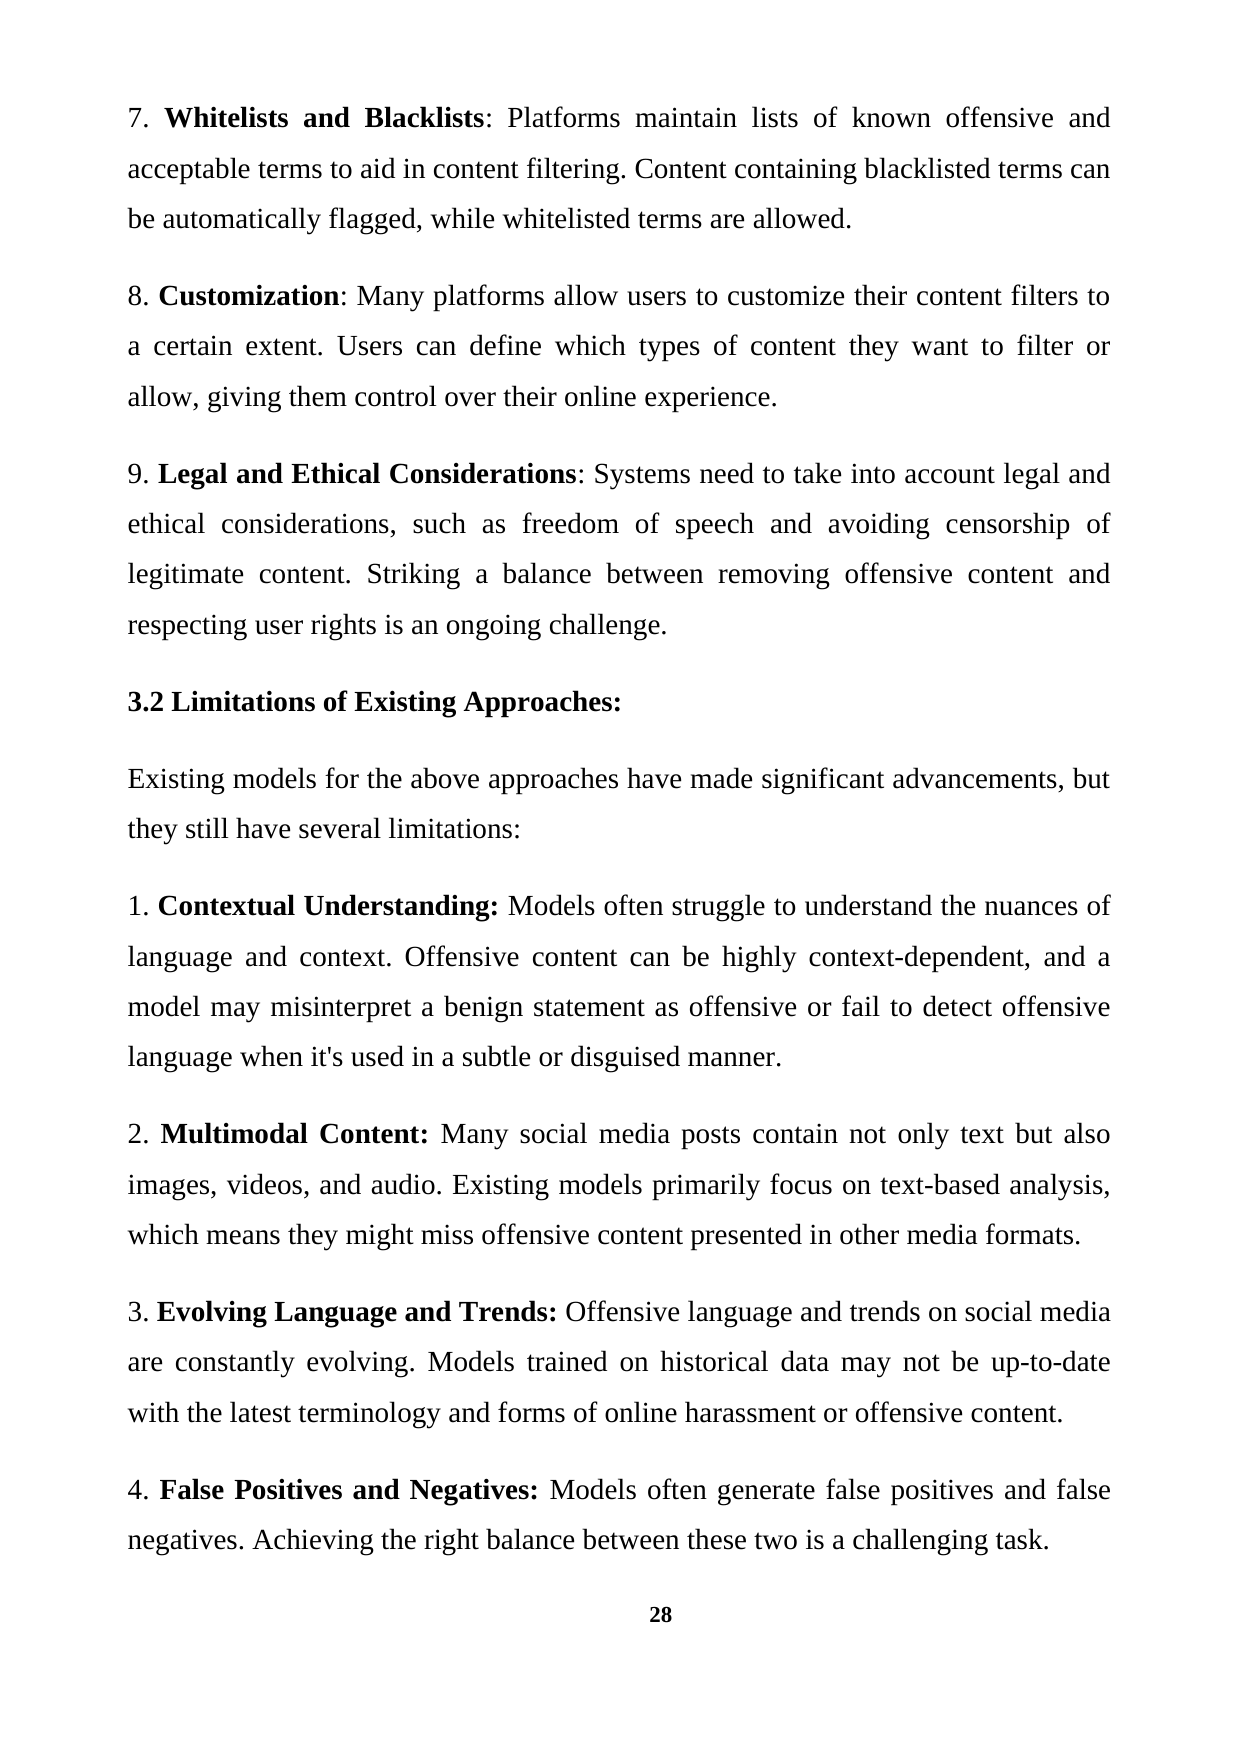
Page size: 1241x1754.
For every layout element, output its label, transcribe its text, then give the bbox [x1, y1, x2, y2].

subtitle 9. Legal and Ethical Considerations: Systems need to take into account legal and ethical considerations, such as freedom of speech and avoiding censorship of legitimate content. Striking a balance between removing offensive content and respecting user rights is an ongoing challenge. [127, 456, 1111, 640]
subtitle 8. Customization: Many platforms allow users to customize their content filters to a certain extent. Users can define which types of content they want to filter or allow, giving them control over their online experience. [127, 278, 1111, 412]
subtitle 1. Contextual Understanding: Models often struggle to understand the nuances of language and context. Offensive content can be highly context-dependent, and a model may misinterpret a benign statement as offensive or fail to detect offensive language when it's used in a subtle or disguised manner. [127, 888, 1111, 1073]
subtitle 4. False Positives and Negatives: Models often generate false positives and false negatives. Achieving the right balance between these two is a challenging task. [127, 1472, 1111, 1556]
subtitle 3.2 Limitations of Existing Approaches: [127, 684, 1111, 717]
subtitle 3. Evolving Language and Trends: Offensive language and trends on social media are constantly evolving. Models trained on historical data may not be up-to-date with the latest terminology and forms of online harassment or offensive content. [127, 1294, 1111, 1428]
subtitle 7. Whitelists and Blacklists: Platforms maintain lists of known offensive and acceptable terms to aid in content filtering. Content containing blacklisted terms can be automatically flagged, while whitelisted terms are allowed. [127, 101, 1111, 235]
subtitle Existing models for the above approaches have made significant advancements, but they still have several limitations: [127, 761, 1111, 845]
subtitle 2. Multimodal Content: Many social media posts contain not only text but also images, videos, and audio. Existing models primarily focus on text-based analysis, which means they might miss offensive content presented in other media formats. [127, 1116, 1111, 1251]
